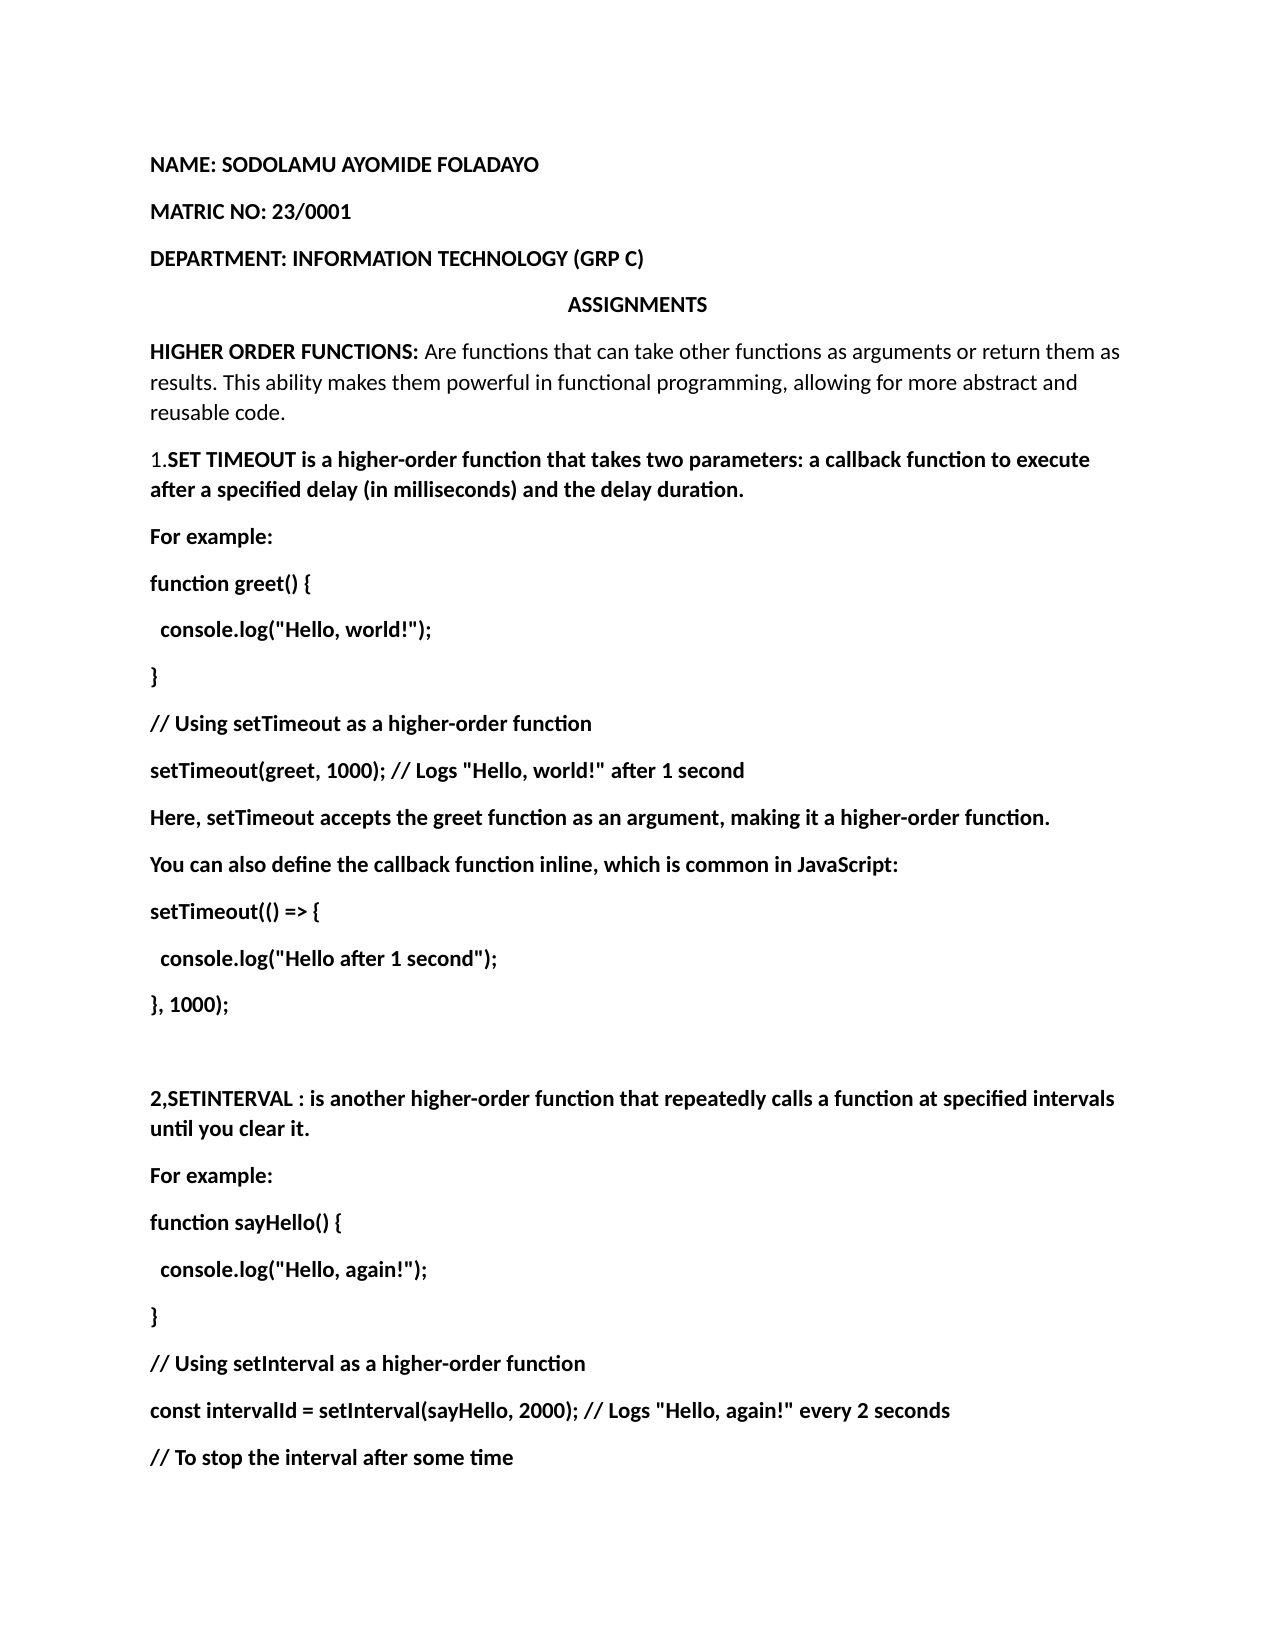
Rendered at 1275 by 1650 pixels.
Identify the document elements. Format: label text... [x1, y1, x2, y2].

text const intervalId = setInterval(sayHello, 2000); // Logs "Hello, again!" every 2 seconds [150, 1396, 1125, 1424]
text You can also define the callback function inline, which is common in JavaScript: [150, 850, 1125, 878]
text 2,SETINTERVAL : is another higher-order function that repeatedly calls a function at specified intervals until you clear it. [150, 1084, 1125, 1143]
text setTimeout(greet, 1000); // Logs "Hello, world!" after 1 second [150, 756, 1125, 784]
text console.log("Hello after 1 second"); [150, 944, 1125, 972]
text } [150, 662, 1125, 691]
text // To stop the interval after some time [150, 1443, 1125, 1471]
text ASSIGNMENTS [150, 291, 1125, 319]
text HIGHER ORDER FUNCTIONS: Are functions that can take other functions as arguments or return them as results. This ability makes them powerful in functional programming, allowing for more abstract and reusable code. [150, 337, 1125, 426]
text For example: [150, 1161, 1125, 1189]
text } [150, 1302, 1125, 1330]
text console.log("Hello, again!"); [150, 1255, 1125, 1283]
text }, 1000); [150, 991, 1125, 1019]
text function sayHello() { [150, 1208, 1125, 1236]
text // Using setTimeout as a higher-order function [150, 709, 1125, 737]
text function greet() { [150, 569, 1125, 597]
text 1.SET TIMEOUT is a higher-order function that takes two parameters: a callback function to execute after a specified delay (in milliseconds) and the delay duration. [150, 445, 1125, 503]
text DEPARTMENT: INFORMATION TECHNOLOGY (GRP C) [150, 244, 1125, 272]
text // Using setInterval as a higher-order function [150, 1349, 1125, 1377]
text MATRIC NO: 23/0001 [150, 197, 1125, 225]
text NAME: SODOLAMU AYOMIDE FOLADAYO [150, 150, 1125, 178]
text Here, setTimeout accepts the greet function as an argument, making it a higher-order function. [150, 803, 1125, 831]
text For example: [150, 522, 1125, 550]
text console.log("Hello, world!"); [150, 616, 1125, 644]
text setTimeout(() => { [150, 897, 1125, 925]
